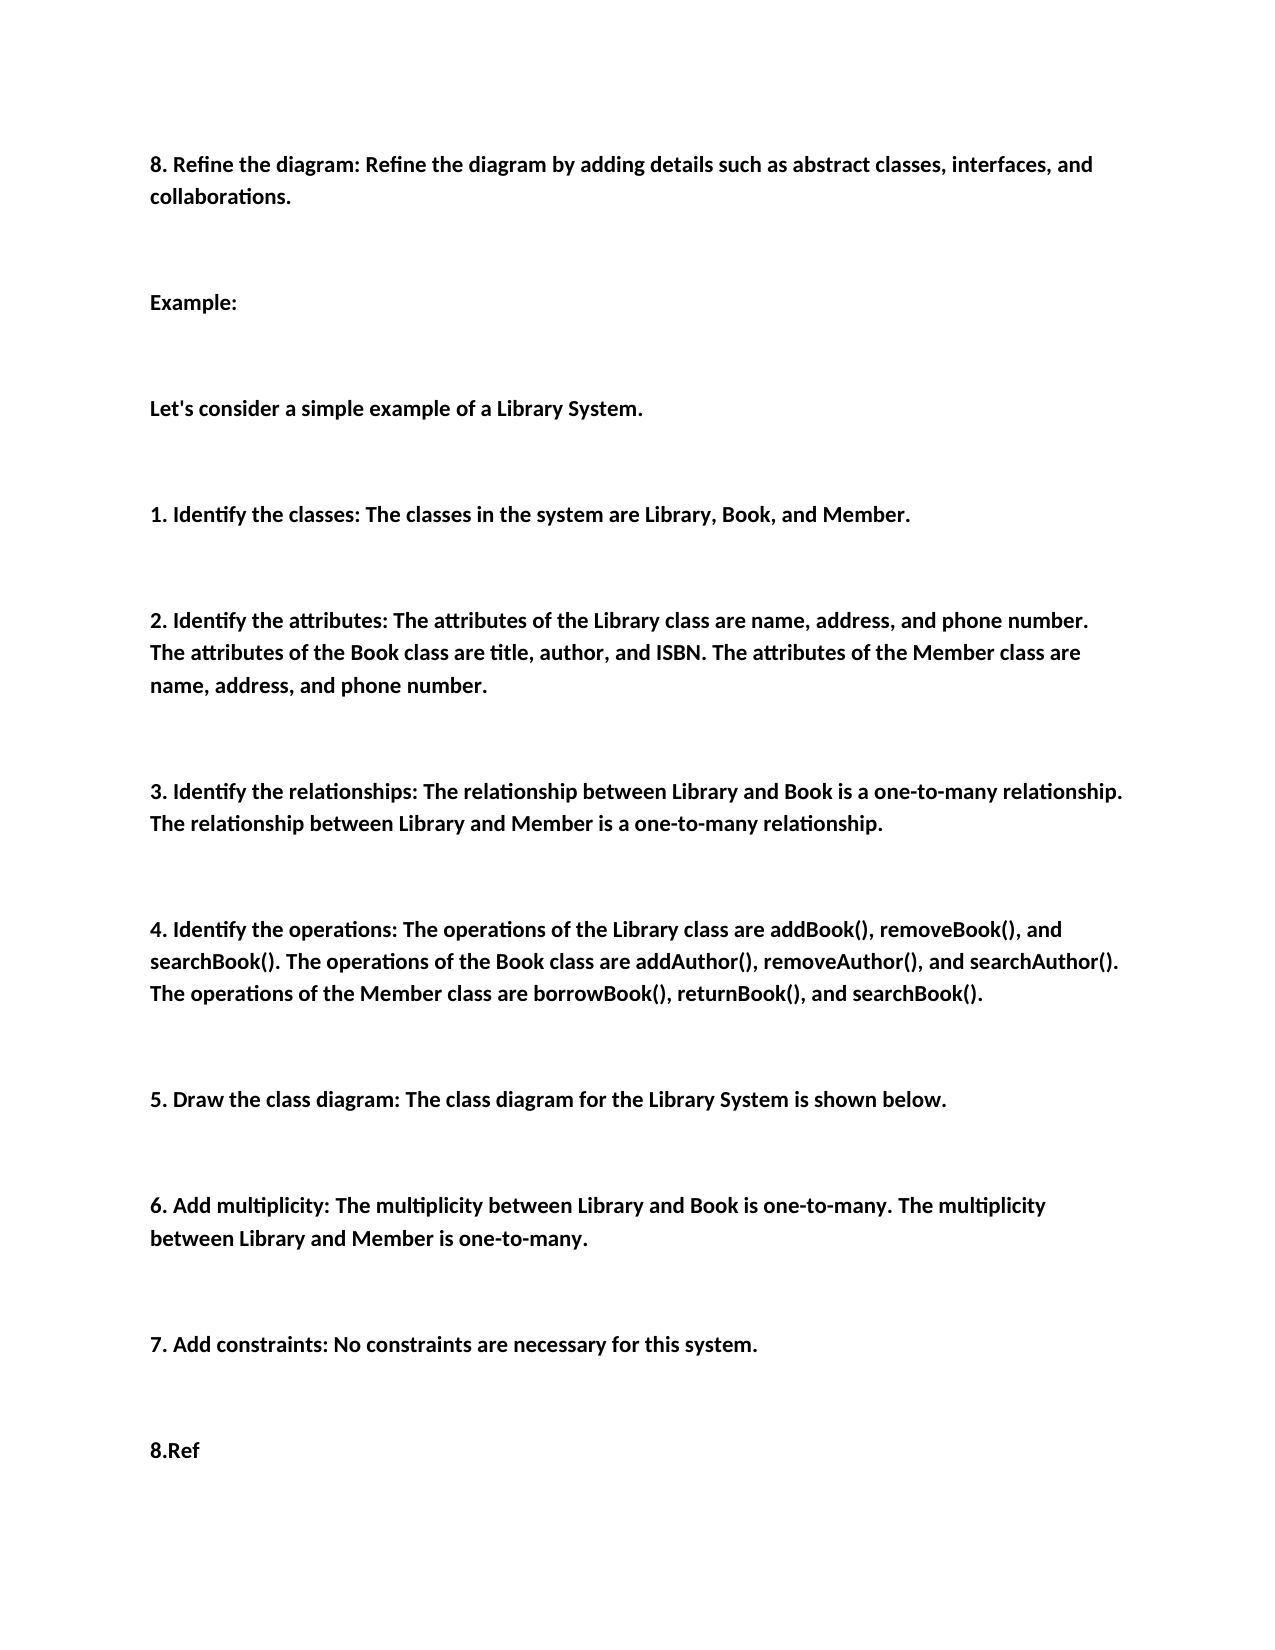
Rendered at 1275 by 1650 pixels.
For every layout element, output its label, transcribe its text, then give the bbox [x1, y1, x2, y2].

text 2. Identify the attributes: The attributes of the Library class are name, address, and phone number. The attributes of the Book class are title, author, and ISBN. The attributes of the Member class are name, address, and phone number. [150, 606, 1125, 699]
text 3. Identify the relationships: The relationship between Library and Book is a one-to-many relationship. The relationship between Library and Member is a one-to-many relationship. [150, 777, 1125, 837]
text 5. Draw the class diagram: The class diagram for the Library System is shown below. [150, 1085, 1125, 1113]
text 1. Identify the classes: The classes in the system are Library, Book, and Member. [150, 500, 1125, 528]
text 7. Add constraints: No constraints are necessary for this system. [150, 1330, 1125, 1358]
text Example: [150, 288, 1125, 316]
text 4. Identify the operations: The operations of the Library class are addBook(), removeBook(), and searchBook(). The operations of the Book class are addAuthor(), removeAuthor(), and searchAuthor(). The operations of the Member class are borrowBook(), returnBook(), and searchBook(). [150, 915, 1125, 1007]
text Let's consider a simple example of a Library System. [150, 394, 1125, 422]
text 6. Add multiplicity: The multiplicity between Library and Book is one-to-many. The multiplicity between Library and Member is one-to-many. [150, 1191, 1125, 1252]
text 8. Refine the diagram: Refine the diagram by adding details such as abstract classes, interfaces, and collaborations. [150, 150, 1125, 210]
text 8.Ref [150, 1436, 1125, 1464]
